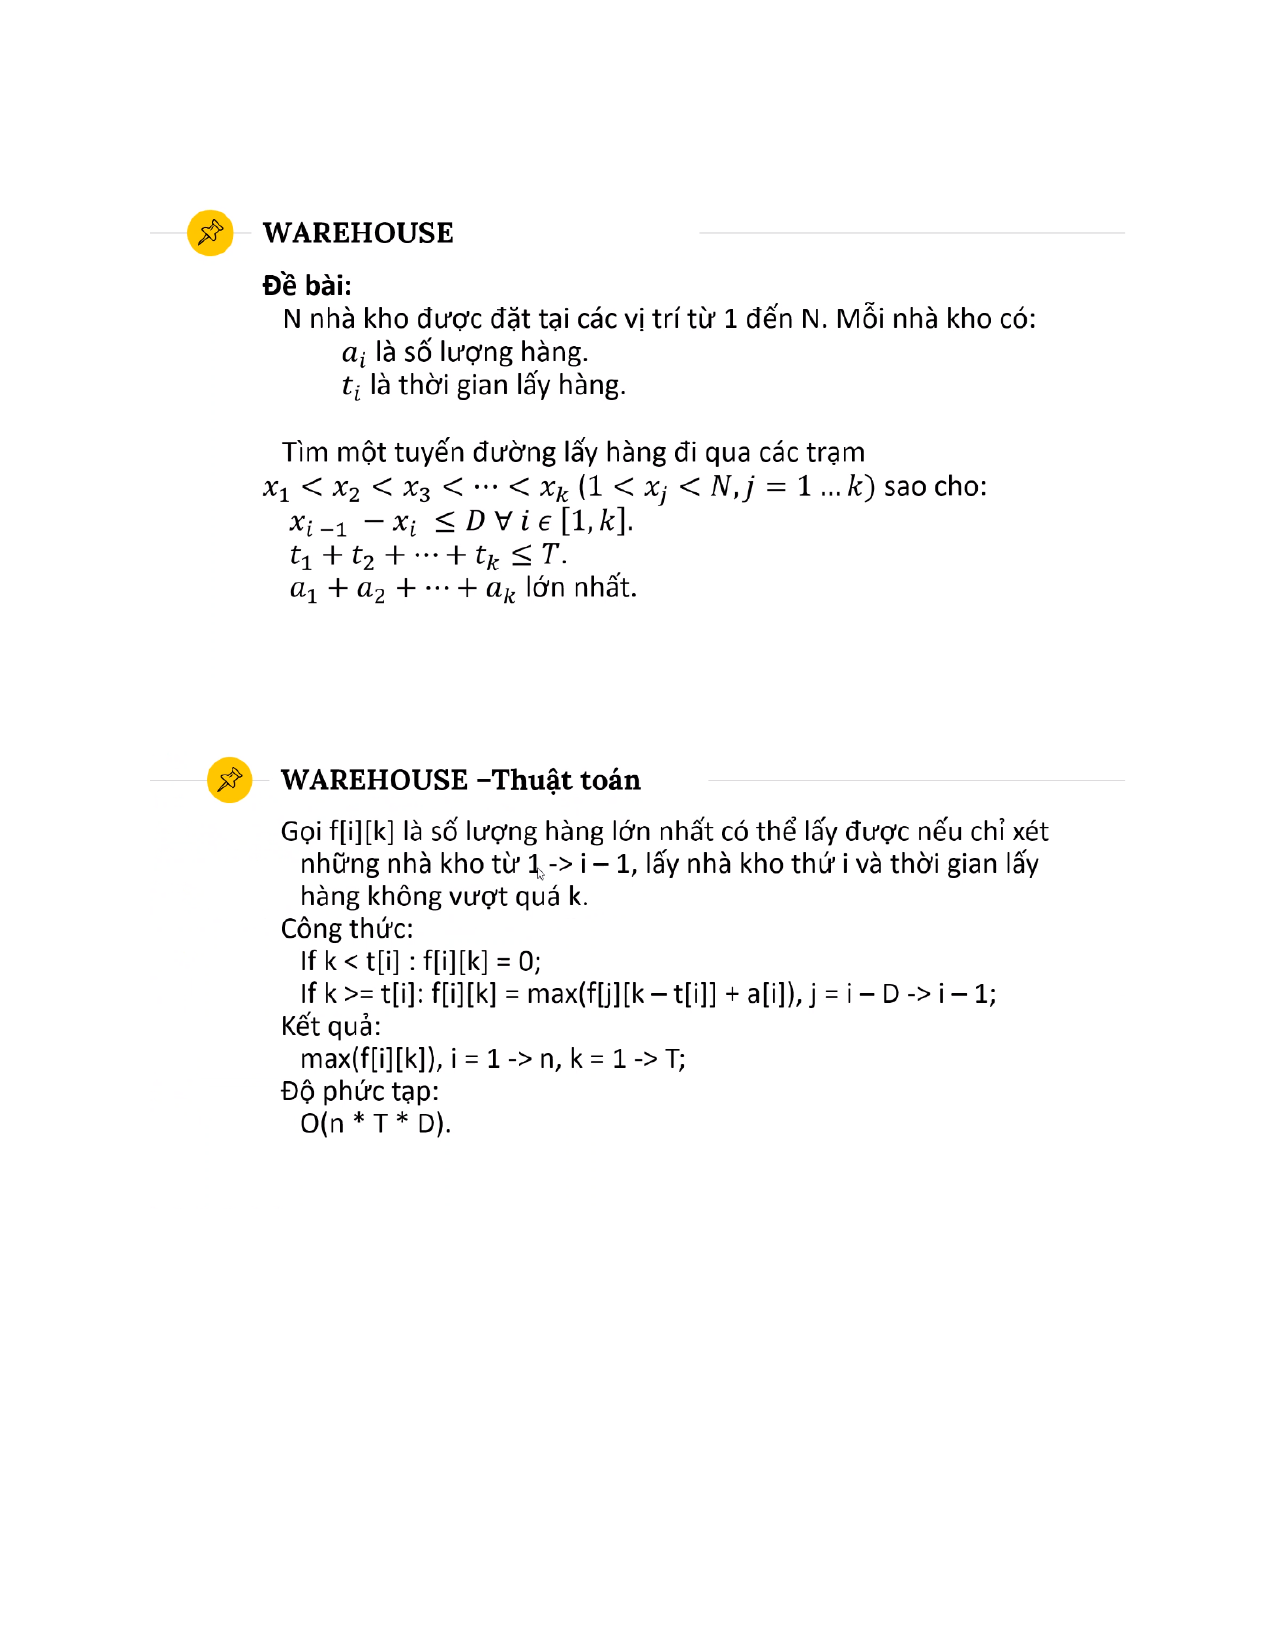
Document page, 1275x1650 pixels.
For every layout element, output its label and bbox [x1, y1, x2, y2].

picture [150, 150, 1125, 680]
picture [150, 698, 1125, 1209]
